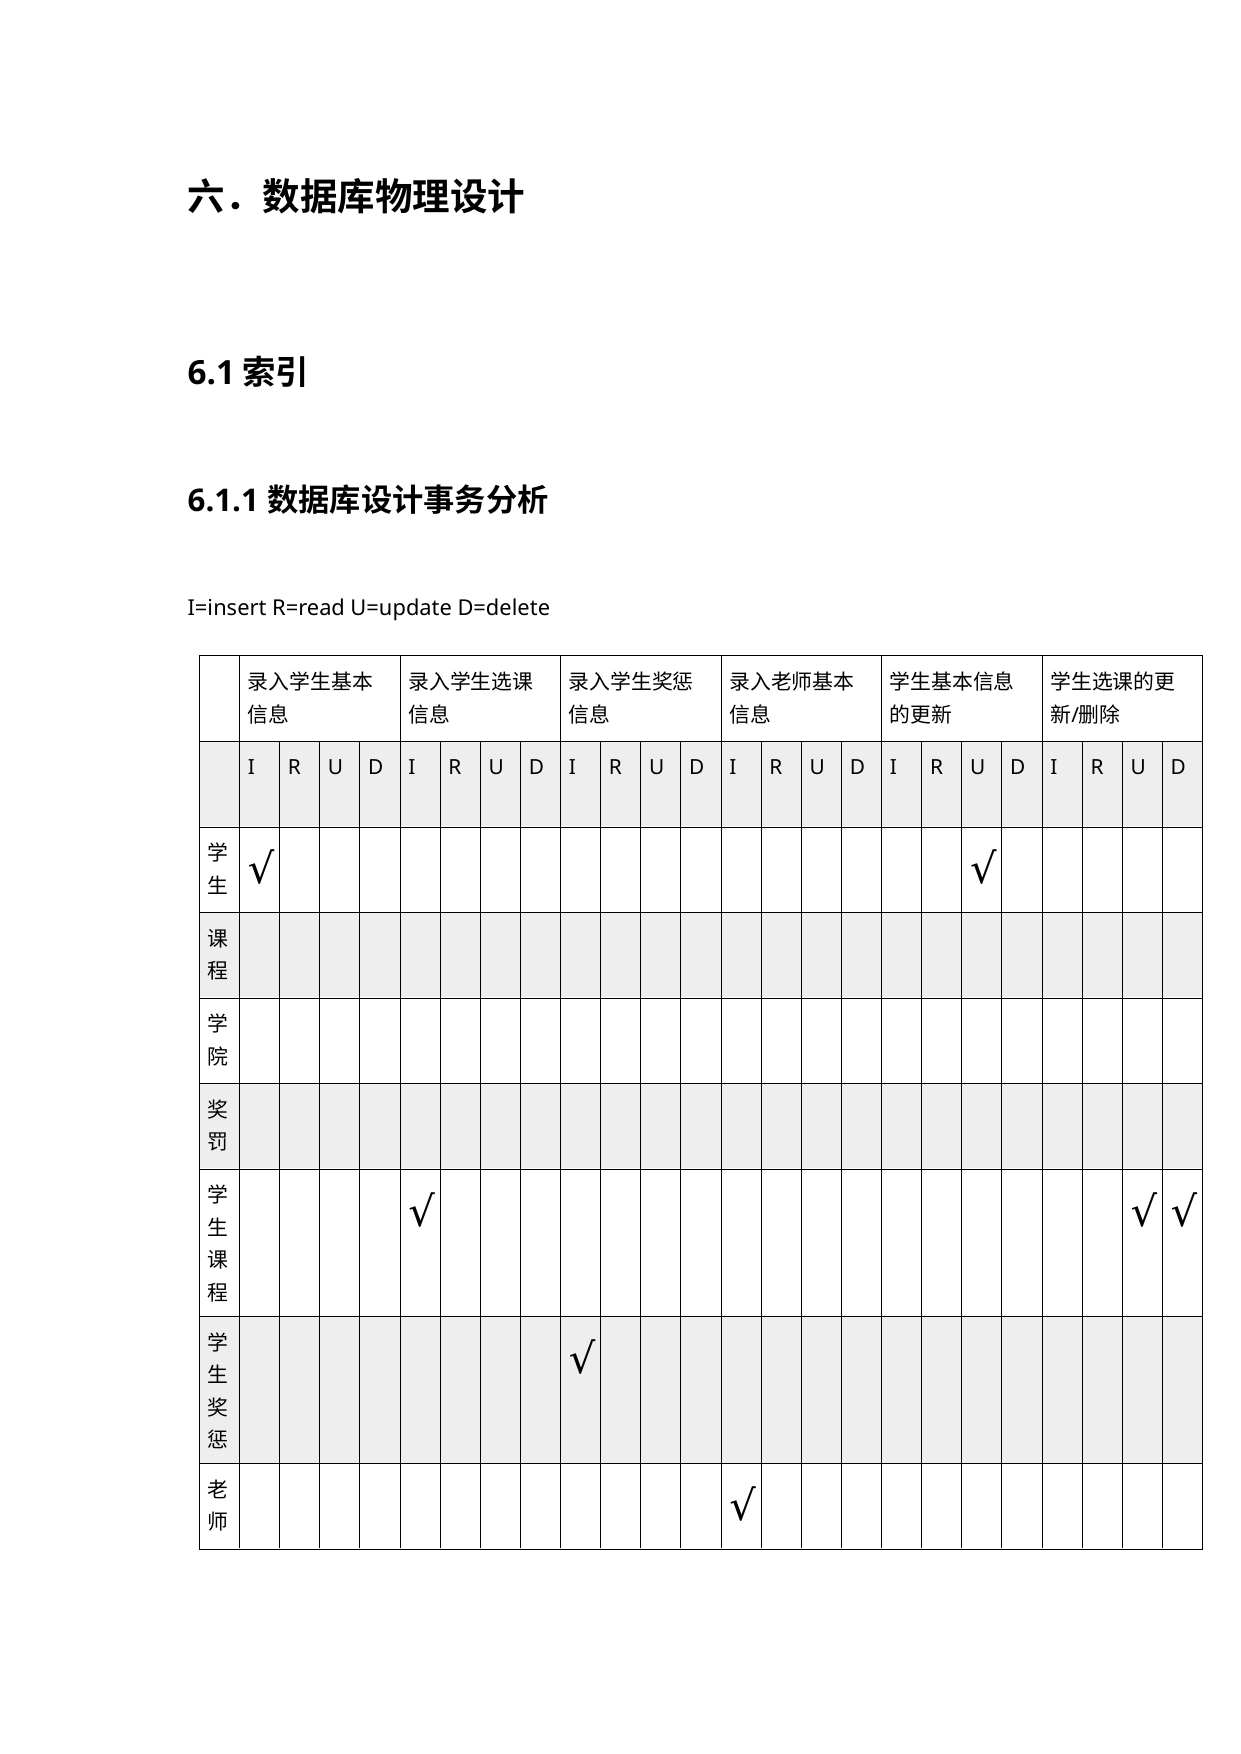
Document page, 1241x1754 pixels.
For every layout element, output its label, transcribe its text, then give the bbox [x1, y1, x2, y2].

table_cell [441, 1170, 480, 1316]
table_cell [320, 1464, 359, 1548]
table_cell R [601, 742, 640, 826]
table_cell [962, 913, 1001, 997]
table_cell I [240, 742, 279, 826]
table_cell [360, 913, 400, 997]
table_cell [802, 1317, 841, 1463]
table_cell [280, 1317, 319, 1463]
table_cell [320, 1084, 359, 1168]
table_cell [802, 913, 841, 997]
table_cell [1123, 1084, 1162, 1168]
table_cell [681, 828, 721, 912]
table_cell [1083, 828, 1122, 912]
table_cell √ [1123, 1170, 1162, 1316]
table_cell [1163, 999, 1202, 1083]
table_cell [722, 1317, 761, 1463]
table_cell [441, 1317, 480, 1463]
table_cell [401, 1317, 440, 1463]
table_cell [481, 828, 520, 912]
table_cell √ [561, 1317, 600, 1463]
table_cell [1163, 1084, 1202, 1168]
table_cell [481, 1464, 520, 1548]
table_cell [360, 999, 400, 1083]
table_cell [481, 999, 520, 1083]
table_cell [641, 1170, 680, 1316]
table_cell I [401, 742, 440, 826]
table_cell U [802, 742, 841, 826]
table_cell [922, 1317, 961, 1463]
table_cell √ [240, 828, 279, 912]
table_cell √ [962, 828, 1001, 912]
table_cell [601, 1464, 640, 1548]
table_cell [1002, 1170, 1042, 1316]
table_cell [1043, 828, 1082, 912]
table_cell [882, 999, 921, 1083]
table_cell [601, 999, 640, 1083]
table_cell [1002, 1464, 1042, 1548]
table_cell 学生课程 [200, 1170, 239, 1316]
table_cell [441, 828, 480, 912]
table_cell [521, 1084, 560, 1168]
table_cell [922, 1170, 961, 1316]
table_cell [481, 913, 520, 997]
table_cell [1123, 828, 1162, 912]
table_cell [882, 913, 921, 997]
table_cell 老师 [200, 1464, 239, 1548]
table_cell [601, 1317, 640, 1463]
table_cell [641, 1317, 680, 1463]
table_cell [601, 828, 640, 912]
table_cell [842, 913, 881, 997]
table_cell [681, 1317, 721, 1463]
table_cell [280, 1084, 319, 1168]
table_cell [802, 1084, 841, 1168]
table_header 学生选课的更新/删除 [1043, 656, 1202, 741]
table_cell [722, 1084, 761, 1168]
table_cell [240, 1170, 279, 1316]
table_cell [441, 1464, 480, 1548]
table_cell [762, 1464, 801, 1548]
table_cell [842, 828, 881, 912]
table_cell [320, 1170, 359, 1316]
table_cell [842, 999, 881, 1083]
table_cell D [360, 742, 400, 826]
table_cell [360, 1317, 400, 1463]
table_cell [401, 828, 440, 912]
table_cell [601, 913, 640, 997]
table_cell I [722, 742, 761, 826]
table_cell [401, 913, 440, 997]
table_cell [922, 913, 961, 997]
table_cell [842, 1464, 881, 1548]
table_cell [1043, 1317, 1082, 1463]
table_cell D [1002, 742, 1042, 826]
text I=insert R=read U=update D=delete [187, 590, 1053, 623]
table_cell [481, 1170, 520, 1316]
table_cell [681, 913, 721, 997]
table_cell [441, 1084, 480, 1168]
table_cell [1163, 1464, 1202, 1548]
table_cell [1043, 1170, 1082, 1316]
table_cell D [521, 742, 560, 826]
table_cell R [922, 742, 961, 826]
table_cell [240, 913, 279, 997]
table_cell [962, 1084, 1001, 1168]
table_cell R [1083, 742, 1122, 826]
table_cell [561, 1170, 600, 1316]
table_cell [601, 1170, 640, 1316]
table_cell [360, 1084, 400, 1168]
table_cell [882, 1317, 921, 1463]
table_cell [762, 913, 801, 997]
table_cell [1083, 1170, 1122, 1316]
table_cell [561, 913, 600, 997]
table_cell [521, 828, 560, 912]
table_cell [681, 1084, 721, 1168]
table_cell [1083, 1084, 1122, 1168]
table_cell [1123, 1317, 1162, 1463]
table_cell [320, 828, 359, 912]
table_header 学生基本信息的更新 [882, 656, 1042, 741]
table_cell [360, 1464, 400, 1548]
table_cell [521, 1170, 560, 1316]
table_cell [521, 999, 560, 1083]
table_cell [1002, 828, 1042, 912]
table_cell [1002, 913, 1042, 997]
table_cell [1083, 999, 1122, 1083]
table_cell [561, 999, 600, 1083]
table_cell [641, 913, 680, 997]
table_cell [481, 1084, 520, 1168]
table_header 录入老师基本信息 [722, 656, 881, 741]
table_cell [762, 1084, 801, 1168]
subtitle 6.1索引 [187, 338, 1053, 403]
table_cell [922, 1464, 961, 1548]
table_cell [280, 1464, 319, 1548]
table_cell [240, 1084, 279, 1168]
table_cell [962, 1170, 1001, 1316]
table_cell [1123, 913, 1162, 997]
table_cell R [762, 742, 801, 826]
table_cell [481, 1317, 520, 1463]
table_cell [802, 1170, 841, 1316]
table_cell [280, 1170, 319, 1316]
table_cell [240, 1317, 279, 1463]
table_header [200, 656, 239, 741]
table_cell [641, 828, 680, 912]
table_cell [240, 999, 279, 1083]
table_cell 奖罚 [200, 1084, 239, 1168]
table_cell [521, 913, 560, 997]
table_cell [320, 1317, 359, 1463]
table_cell [1163, 828, 1202, 912]
table_cell [521, 1464, 560, 1548]
table_cell [1083, 913, 1122, 997]
table_cell [882, 828, 921, 912]
table_cell [561, 1464, 600, 1548]
table_cell [882, 1170, 921, 1316]
table_cell U [962, 742, 1001, 826]
table_cell [922, 999, 961, 1083]
table_cell [360, 828, 400, 912]
table_cell [320, 913, 359, 997]
table_cell [441, 913, 480, 997]
table_cell [601, 1084, 640, 1168]
table_cell [441, 999, 480, 1083]
table_cell [842, 1317, 881, 1463]
table_cell R [441, 742, 480, 826]
table_cell 学生 [200, 828, 239, 912]
table_cell [722, 1170, 761, 1316]
table_cell [882, 1464, 921, 1548]
table_cell [802, 999, 841, 1083]
table_cell [1163, 1317, 1202, 1463]
table_cell I [561, 742, 600, 826]
table_cell [1002, 1084, 1042, 1168]
table_cell [842, 1084, 881, 1168]
table_cell [360, 1170, 400, 1316]
table_cell [681, 999, 721, 1083]
table_cell [962, 1317, 1001, 1463]
table_cell [1043, 1464, 1082, 1548]
table_cell [922, 1084, 961, 1168]
table_cell D [842, 742, 881, 826]
table_cell √ [401, 1170, 440, 1316]
table_cell [561, 1084, 600, 1168]
table_cell 学院 [200, 999, 239, 1083]
table_cell [641, 1084, 680, 1168]
table_cell D [1163, 742, 1202, 826]
table_cell [962, 999, 1001, 1083]
table_cell [1002, 999, 1042, 1083]
table_cell [320, 999, 359, 1083]
table_cell [762, 999, 801, 1083]
table_cell U [481, 742, 520, 826]
table_cell [561, 828, 600, 912]
table_cell [641, 999, 680, 1083]
table_cell [722, 913, 761, 997]
table_cell 学生奖惩 [200, 1317, 239, 1463]
table_cell D [681, 742, 721, 826]
table_cell [401, 999, 440, 1083]
table_cell [802, 1464, 841, 1548]
table_cell [521, 1317, 560, 1463]
subtitle 6.1.1 数据库设计事务分析 [187, 465, 1053, 530]
table_cell [401, 1464, 440, 1548]
table_cell [1043, 1084, 1082, 1168]
table_cell U [641, 742, 680, 826]
table_cell [722, 828, 761, 912]
table_header 录入学生选课信息 [401, 656, 560, 741]
table_cell [1083, 1317, 1122, 1463]
table_cell [1043, 913, 1082, 997]
table_cell [762, 1317, 801, 1463]
table_cell [1083, 1464, 1122, 1548]
table_header 录入学生奖惩信息 [561, 656, 721, 741]
table_cell [280, 999, 319, 1083]
table_cell R [280, 742, 319, 826]
table_cell [401, 1084, 440, 1168]
table_cell [240, 1464, 279, 1548]
table_cell [802, 828, 841, 912]
table_cell [1123, 1464, 1162, 1548]
table_cell I [882, 742, 921, 826]
table_cell [280, 828, 319, 912]
table_cell [762, 1170, 801, 1316]
subtitle 六．数据库物理设计 [187, 162, 1053, 227]
table_cell √ [1163, 1170, 1202, 1316]
table_cell [641, 1464, 680, 1548]
table_cell [962, 1464, 1001, 1548]
table_cell [200, 742, 239, 826]
table_cell [1002, 1317, 1042, 1463]
table_cell [722, 999, 761, 1083]
table_cell [681, 1170, 721, 1316]
table_cell [762, 828, 801, 912]
table_cell U [1123, 742, 1162, 826]
table_cell U [320, 742, 359, 826]
table_cell [842, 1170, 881, 1316]
table_header 录入学生基本信息 [240, 656, 400, 741]
table_cell [1043, 999, 1082, 1083]
table_cell [882, 1084, 921, 1168]
table_cell [1123, 999, 1162, 1083]
table_cell [280, 913, 319, 997]
table_cell [681, 1464, 721, 1548]
table_cell I [1043, 742, 1082, 826]
table_cell [1163, 913, 1202, 997]
table_cell [922, 828, 961, 912]
table_cell 课程 [200, 913, 239, 997]
table_cell √ [722, 1464, 761, 1548]
